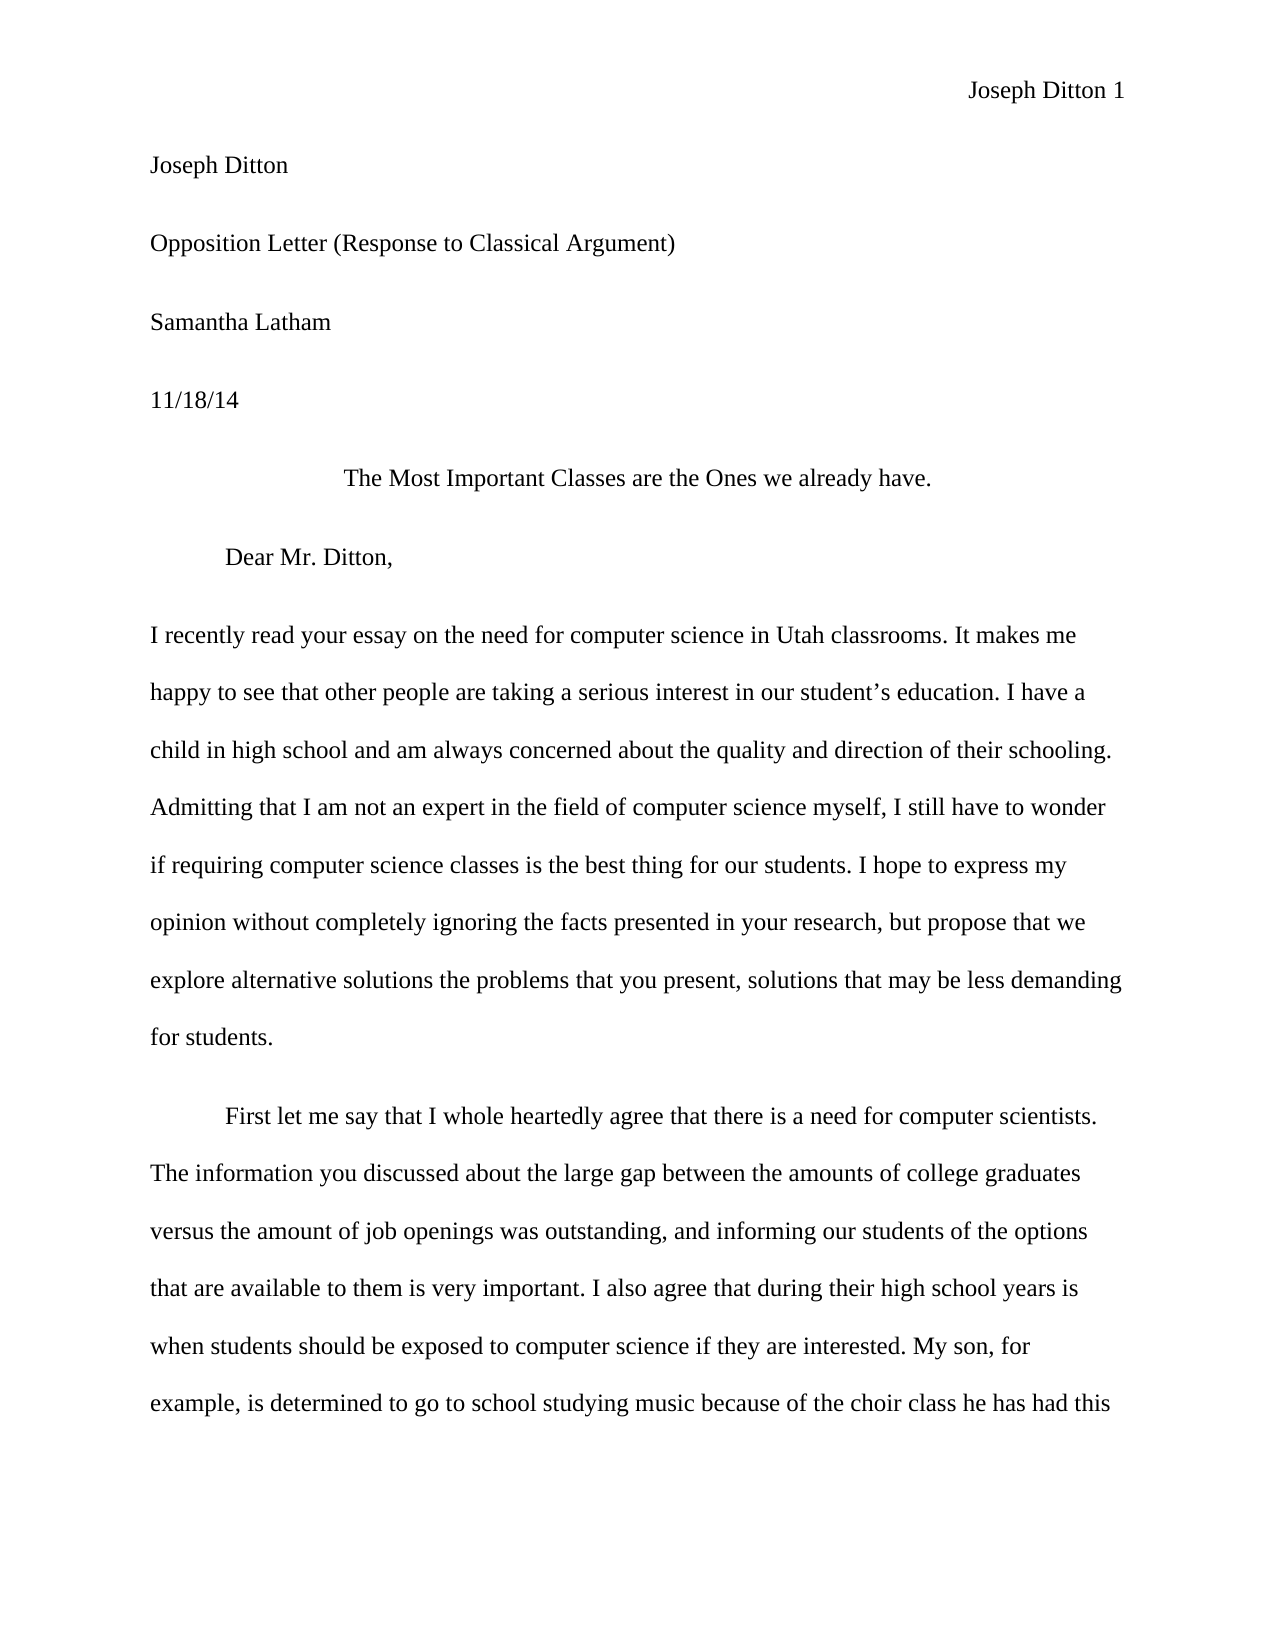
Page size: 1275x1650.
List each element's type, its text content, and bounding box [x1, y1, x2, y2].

text I recently read your essay on the need for computer science in Utah classrooms. It makes me happy to see that other people are taking a serious interest in our student’s education. I have a child in high school and am always concerned about the quality and direction of their schooling. Admitting that I am not an expert in the field of computer science myself, I still have to wonder if requiring computer science classes is the best thing for our students. I hope to express my opinion without completely ignoring the facts presented in your research, but propose that we explore alternative solutions the problems that you present, solutions that may be less demanding for students. [150, 620, 1125, 1051]
text Opposition Letter (Response to Classical Argument) [150, 228, 1125, 257]
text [150, 1101, 1125, 1417]
text Dear Mr. Ditton, [150, 542, 1125, 570]
text The Most Important Classes are the Ones we already have. [150, 463, 1125, 492]
text Samantha Latham [150, 307, 1125, 335]
text 11/18/14 [150, 385, 1125, 414]
text Joseph Ditton [150, 150, 1125, 179]
